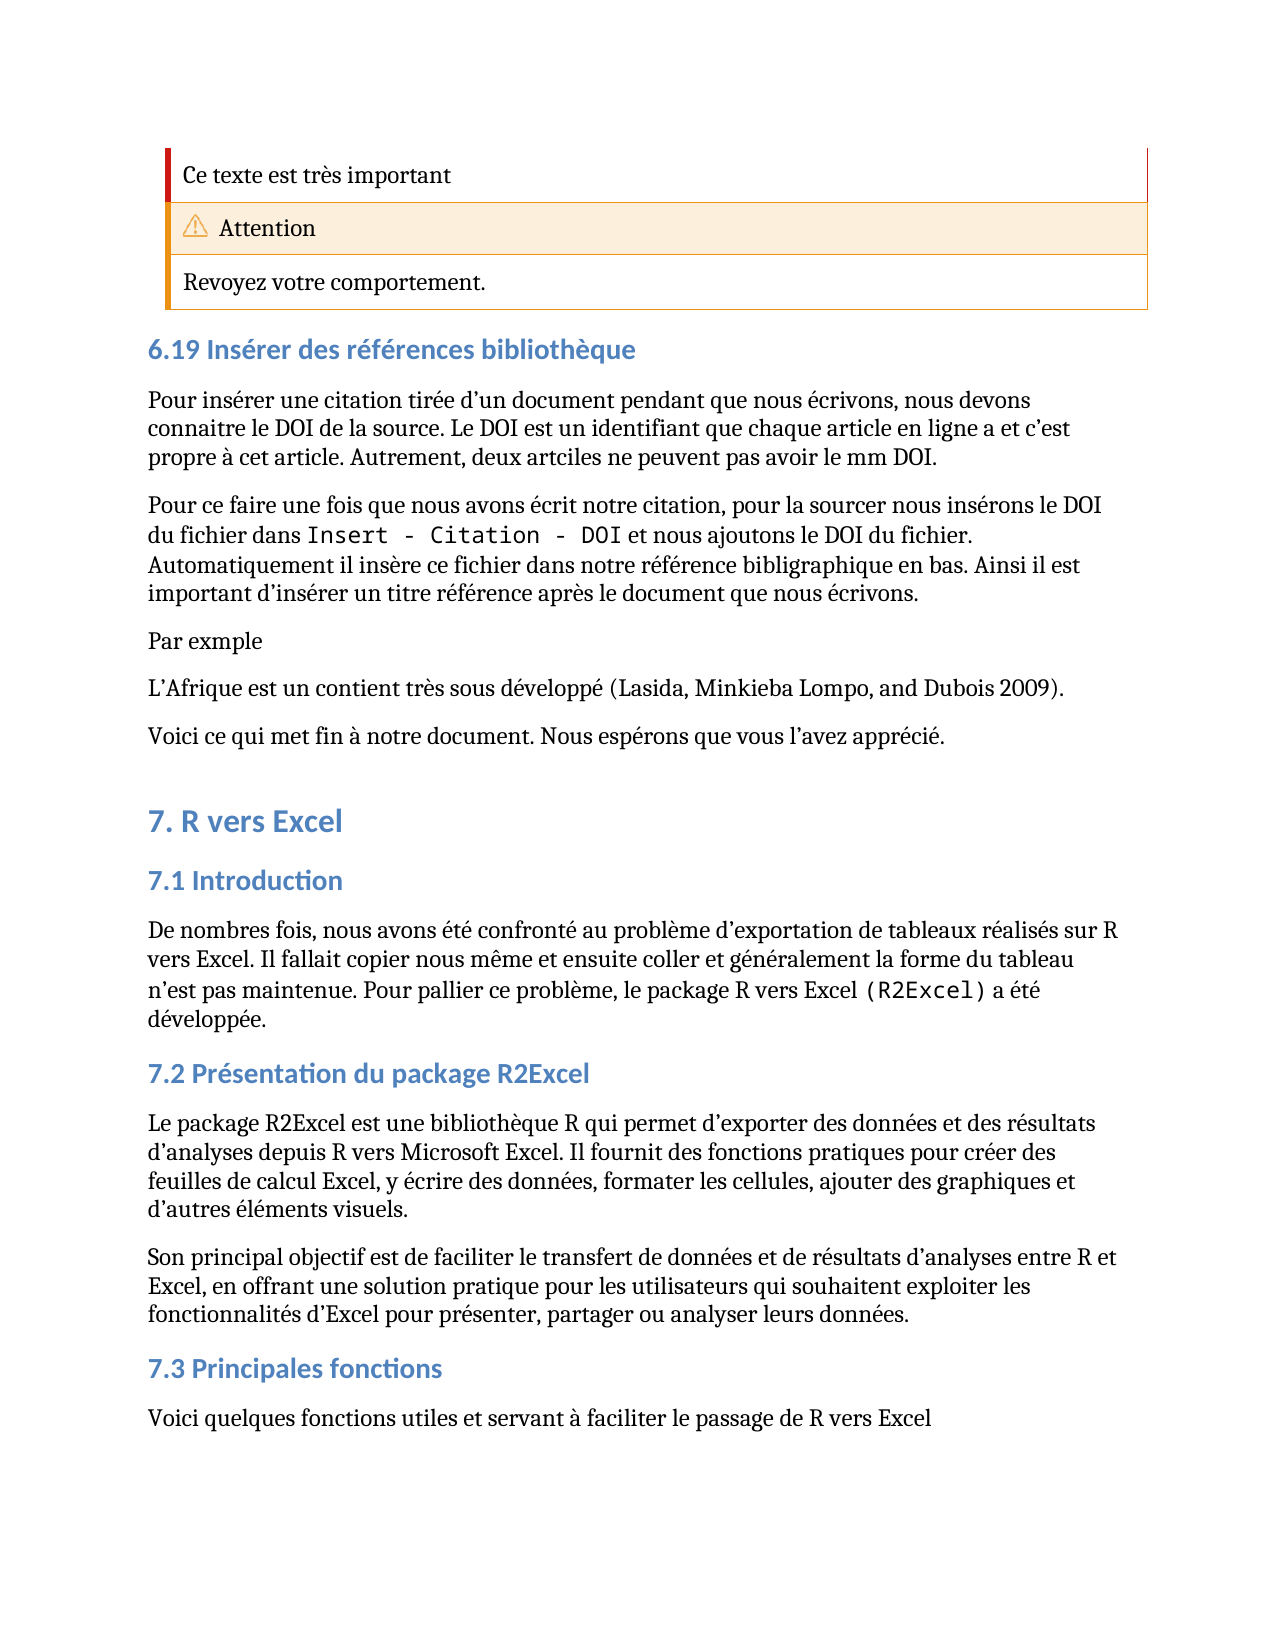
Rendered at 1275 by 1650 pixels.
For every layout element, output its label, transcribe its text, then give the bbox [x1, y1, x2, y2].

subtitle 7.2 Présentation du package R2Excel [148, 1055, 1127, 1090]
text Voici quelques fonctions utiles et servant à faciliter le passage de R vers Excel [148, 1404, 1127, 1433]
subtitle 7. R vers Excel [148, 801, 1127, 841]
table_cell Revoyez votre comportement. [171, 255, 1147, 309]
text De nombres fois, nous avons été confronté au problème d’exportation de tableaux réalisés sur R vers Excel. Il fallait copier nous même et ensuite coller et généralement la forme du tableau n’est pas maintenue. Pour pallier ce problème, le package R vers Excel (R2Excel) a été développée. [148, 916, 1127, 1034]
subtitle 6.19 Insérer des références bibliothèque [148, 331, 1127, 367]
table_cell Attention [171, 203, 1147, 254]
text Pour ce faire une fois que nous avons écrit notre citation, pour la sourcer nous insérons le DOI du fichier dans Insert - Citation - DOI et nous ajoutons le DOI du fichier. Automatiquement il insère ce fichier dans notre référence bibligraphique en bas. Ainsi il est important d’insérer un titre référence après le document que nous écrivons. [148, 491, 1127, 608]
subtitle 7.3 Principales fonctions [148, 1350, 1127, 1386]
picture [182, 212, 208, 238]
text Pour insérer une citation tirée d’un document pendant que nous écrivons, nous devons connaitre le DOI de la source. Le DOI est un identifiant que chaque article en ligne a et c’est propre à cet article. Autrement, deux artciles ne peuvent pas avoir le mm DOI. [148, 386, 1127, 472]
text Son principal objectif est de faciliter le transfert de données et de résultats d’analyses entre R et Excel, en offrant une solution pratique pour les utilisateurs qui souhaitent exploiter les fonctionnalités d’Excel pour présenter, partager ou analyser leurs données. [148, 1243, 1127, 1329]
table_cell Ce texte est très important [171, 148, 1147, 202]
text Le package R2Excel est une bibliothèque R qui permet d’exporter des données et des résultats d’analyses depuis R vers Microsoft Excel. Il fournit des fonctions pratiques pour créer des feuilles de calcul Excel, y écrire des données, formater les cellules, ajouter des graphiques et d’autres éléments visuels. [148, 1109, 1127, 1224]
text L’Afrique est un contient très sous développé (Lasida, Minkieba Lompo, and Dubois 2009). [148, 674, 1127, 703]
text Par exmple [148, 627, 1127, 656]
subtitle 7.1 Introduction [148, 862, 1127, 898]
text Voici ce qui met fin à notre document. Nous espérons que vous l’avez apprécié. [148, 722, 1127, 751]
